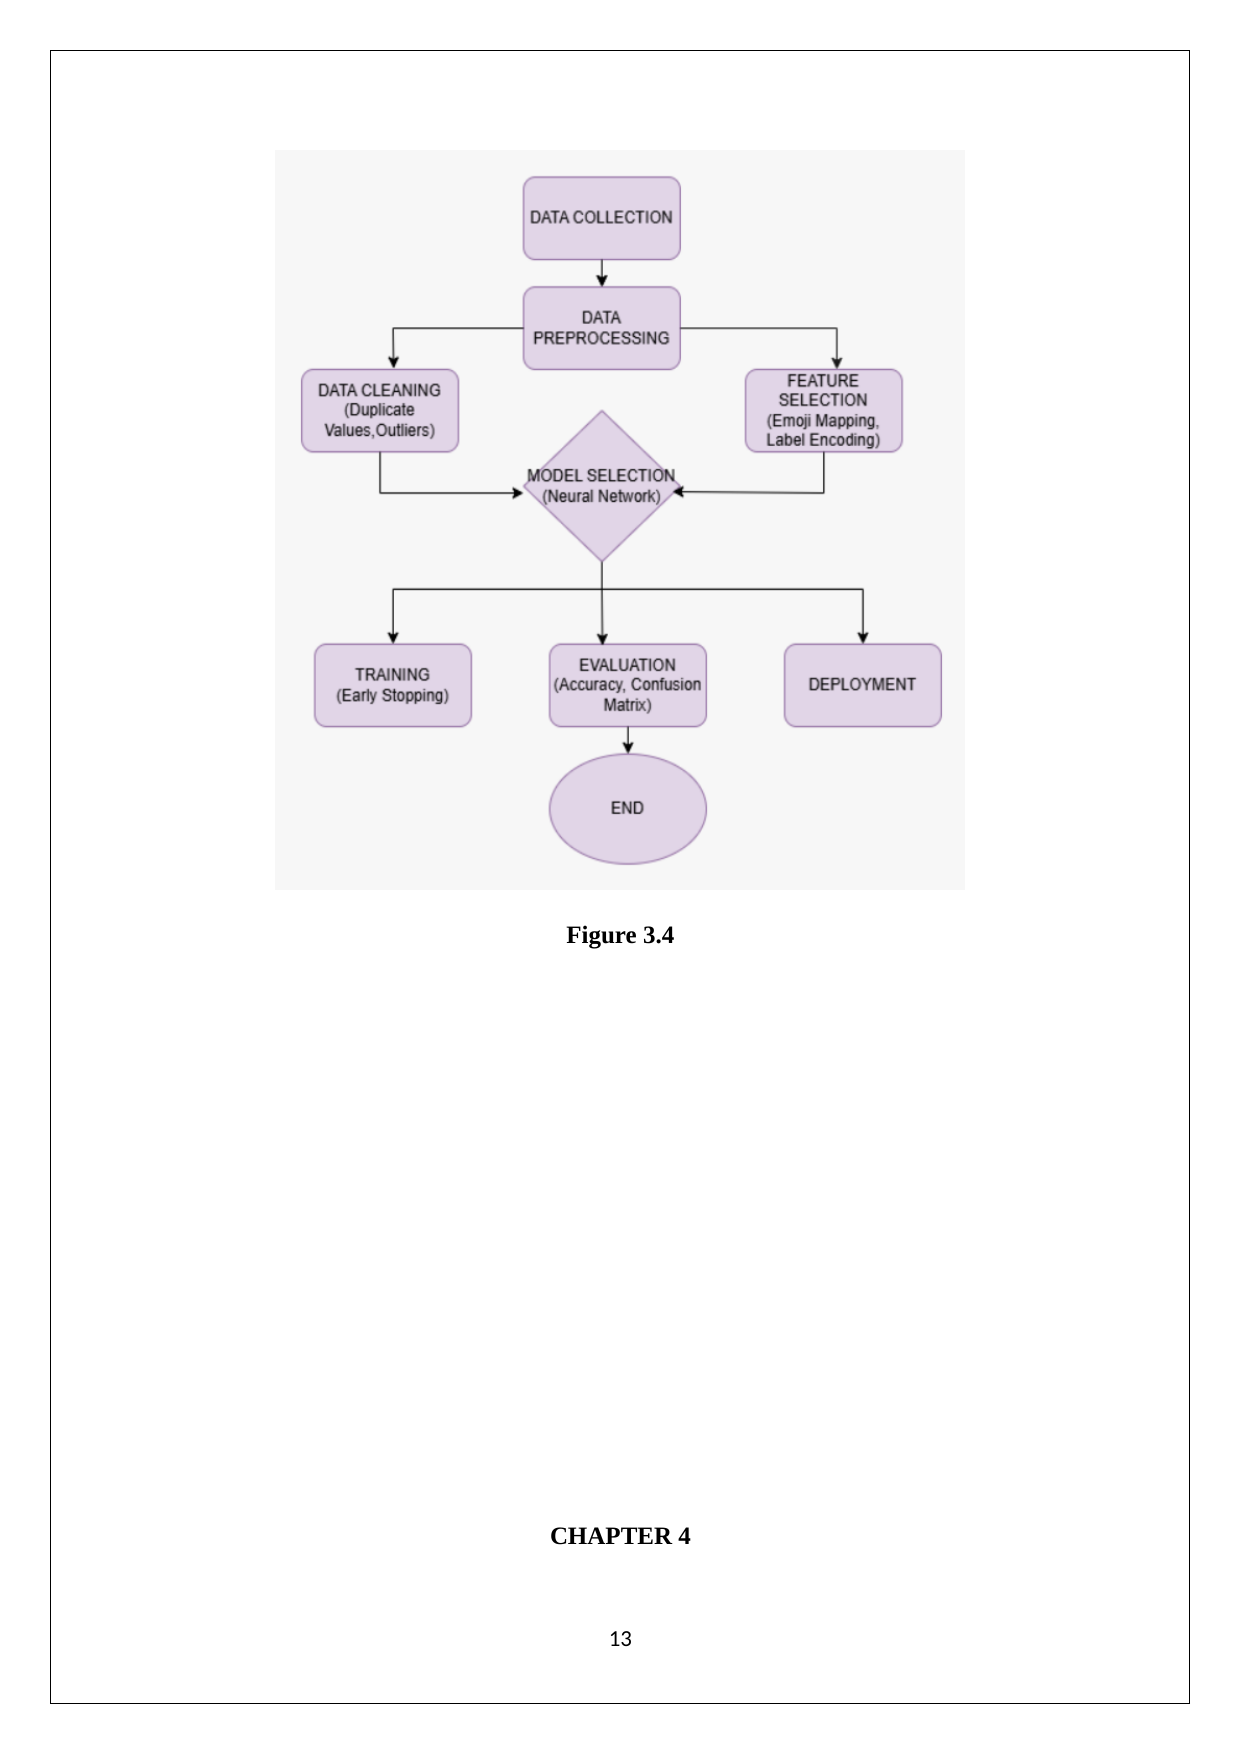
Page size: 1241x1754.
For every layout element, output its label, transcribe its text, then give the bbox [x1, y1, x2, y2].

picture [275, 150, 965, 890]
text Figure 3.4 [150, 920, 1090, 949]
text CHAPTER 4 [150, 1521, 1090, 1550]
